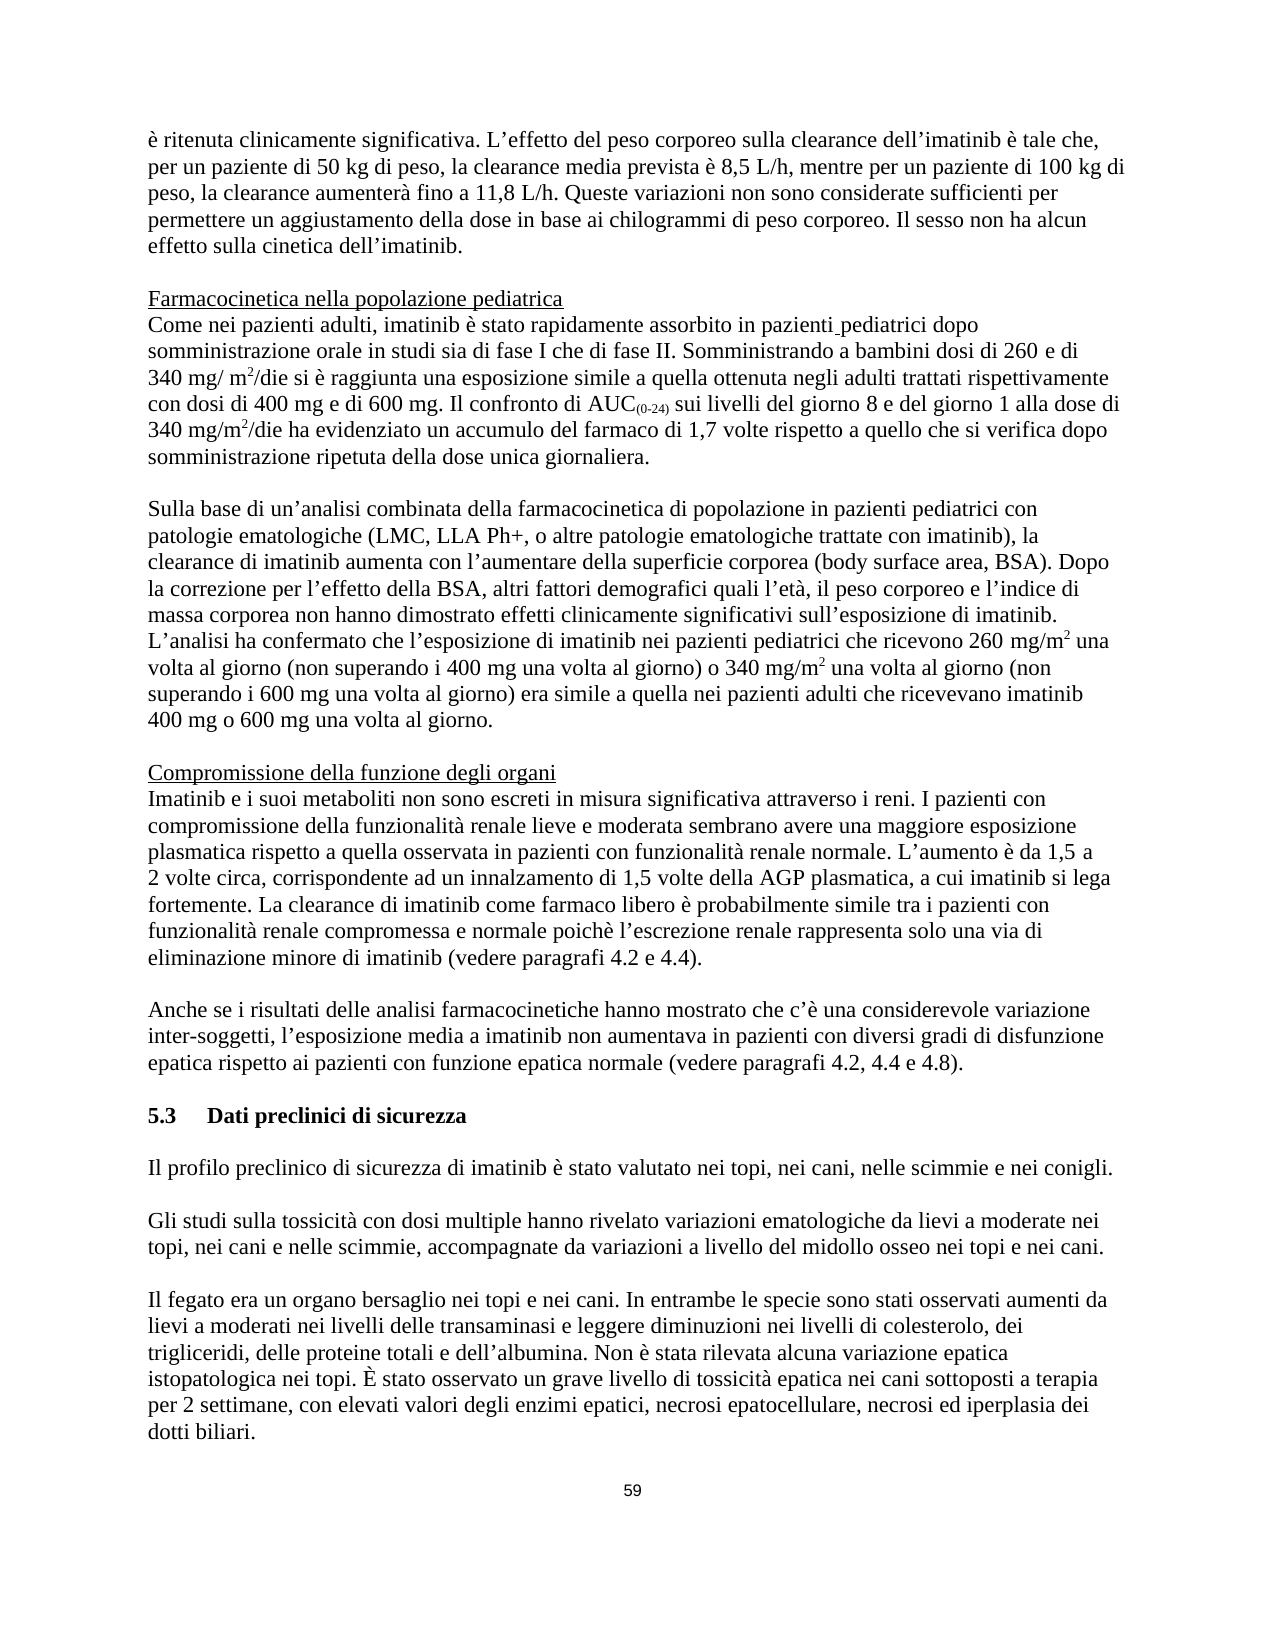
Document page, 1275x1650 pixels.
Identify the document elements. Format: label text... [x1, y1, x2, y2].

text Gli studi sulla tossicità con dosi multiple hanno rivelato variazioni ematologiche da lievi a moderate nei topi, nei cani e nelle scimmie, accompagnate da variazioni a livello del midollo osseo nei topi e nei cani. [148, 1207, 1127, 1260]
text Il fegato era un organo bersaglio nei topi e nei cani. In entrambe le specie sono stati osservati aumenti da lievi a moderati nei livelli delle transaminasi e leggere diminuzioni nei livelli di colesterolo, dei trigliceridi, delle proteine totali e dell’albumina. Non è stata rilevata alcuna variazione epatica istopatologica nei topi. È stato osservato un grave livello di tossicità epatica nei cani sottoposti a terapia per 2 settimane, con elevati valori degli enzimi epatici, necrosi epatocellulare, necrosi ed iperplasia dei dotti biliari. [148, 1286, 1117, 1444]
text Anche se i risultati delle analisi farmacocinetiche hanno mostrato che c’è una considerevole variazione inter-soggetti, l’esposizione media a imatinib non aumentava in pazienti con diversi gradi di disfunzione epatica rispetto ai pazienti con funzione epatica normale (vedere paragrafi 4.2, 4.4 e 4.8). [148, 996, 1127, 1075]
text Compromissione della funzione degli organi [148, 759, 1127, 785]
text 5.3 Dati preclinici di sicurezza [148, 1102, 1127, 1128]
text Come nei pazienti adulti, imatinib è stato rapidamente assorbito in pazienti pediatrici dopo somministrazione orale in studi sia di fase I che di fase II. Somministrando a bambini dosi di 260 e di 340 mg/ m2/die si è raggiunta una esposizione simile a quella ottenuta negli adulti trattati rispettivamente con dosi di 400 mg e di 600 mg. Il confronto di AUC(0-24) sui livelli del giorno 8 e del giorno 1 alla dose di 340 mg/m2/die ha evidenziato un accumulo del farmaco di 1,7 volte rispetto a quello che si verifica dopo somministrazione ripetuta della dose unica giornaliera. [148, 311, 1127, 469]
text Il profilo preclinico di sicurezza di imatinib è stato valutato nei topi, nei cani, nelle scimmie e nei conigli. [148, 1154, 1127, 1181]
text Imatinib e i suoi metaboliti non sono escreti in misura significativa attraverso i reni. I pazienti con compromissione della funzionalità renale lieve e moderata sembrano avere una maggiore esposizione plasmatica rispetto a quella osservata in pazienti con funzionalità renale normale. L’aumento è da 1,5 a 2 volte circa, corrispondente ad un innalzamento di 1,5 volte della AGP plasmatica, a cui imatinib si lega fortemente. La clearance di imatinib come farmaco libero è probabilmente simile tra i pazienti con funzionalità renale compromessa e normale poichè l’escrezione renale rappresenta solo una via di eliminazione minore di imatinib (vedere paragrafi 4.2 e 4.4). [148, 785, 1127, 970]
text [148, 127, 1127, 258]
text Farmacocinetica nella popolazione pediatrica [148, 285, 1127, 311]
text Sulla base di un’analisi combinata della farmacocinetica di popolazione in pazienti pediatrici con patologie ematologiche (LMC, LLA Ph+, o altre patologie ematologiche trattate con imatinib), la clearance di imatinib aumenta con l’aumentare della superficie corporea (body surface area, BSA). Dopo la correzione per l’effetto della BSA, altri fattori demografici quali l’età, il peso corporeo e l’indice di massa corporea non hanno dimostrato effetti clinicamente significativi sull’esposizione di imatinib. L’analisi ha confermato che l’esposizione di imatinib nei pazienti pediatrici che ricevono 260 mg/m2 una volta al giorno (non superando i 400 mg una volta al giorno) o 340 mg/m2 una volta al giorno (non superando i 600 mg una volta al giorno) era simile a quella nei pazienti adulti che ricevevano imatinib 400 mg o 600 mg una volta al giorno. [148, 496, 1127, 733]
